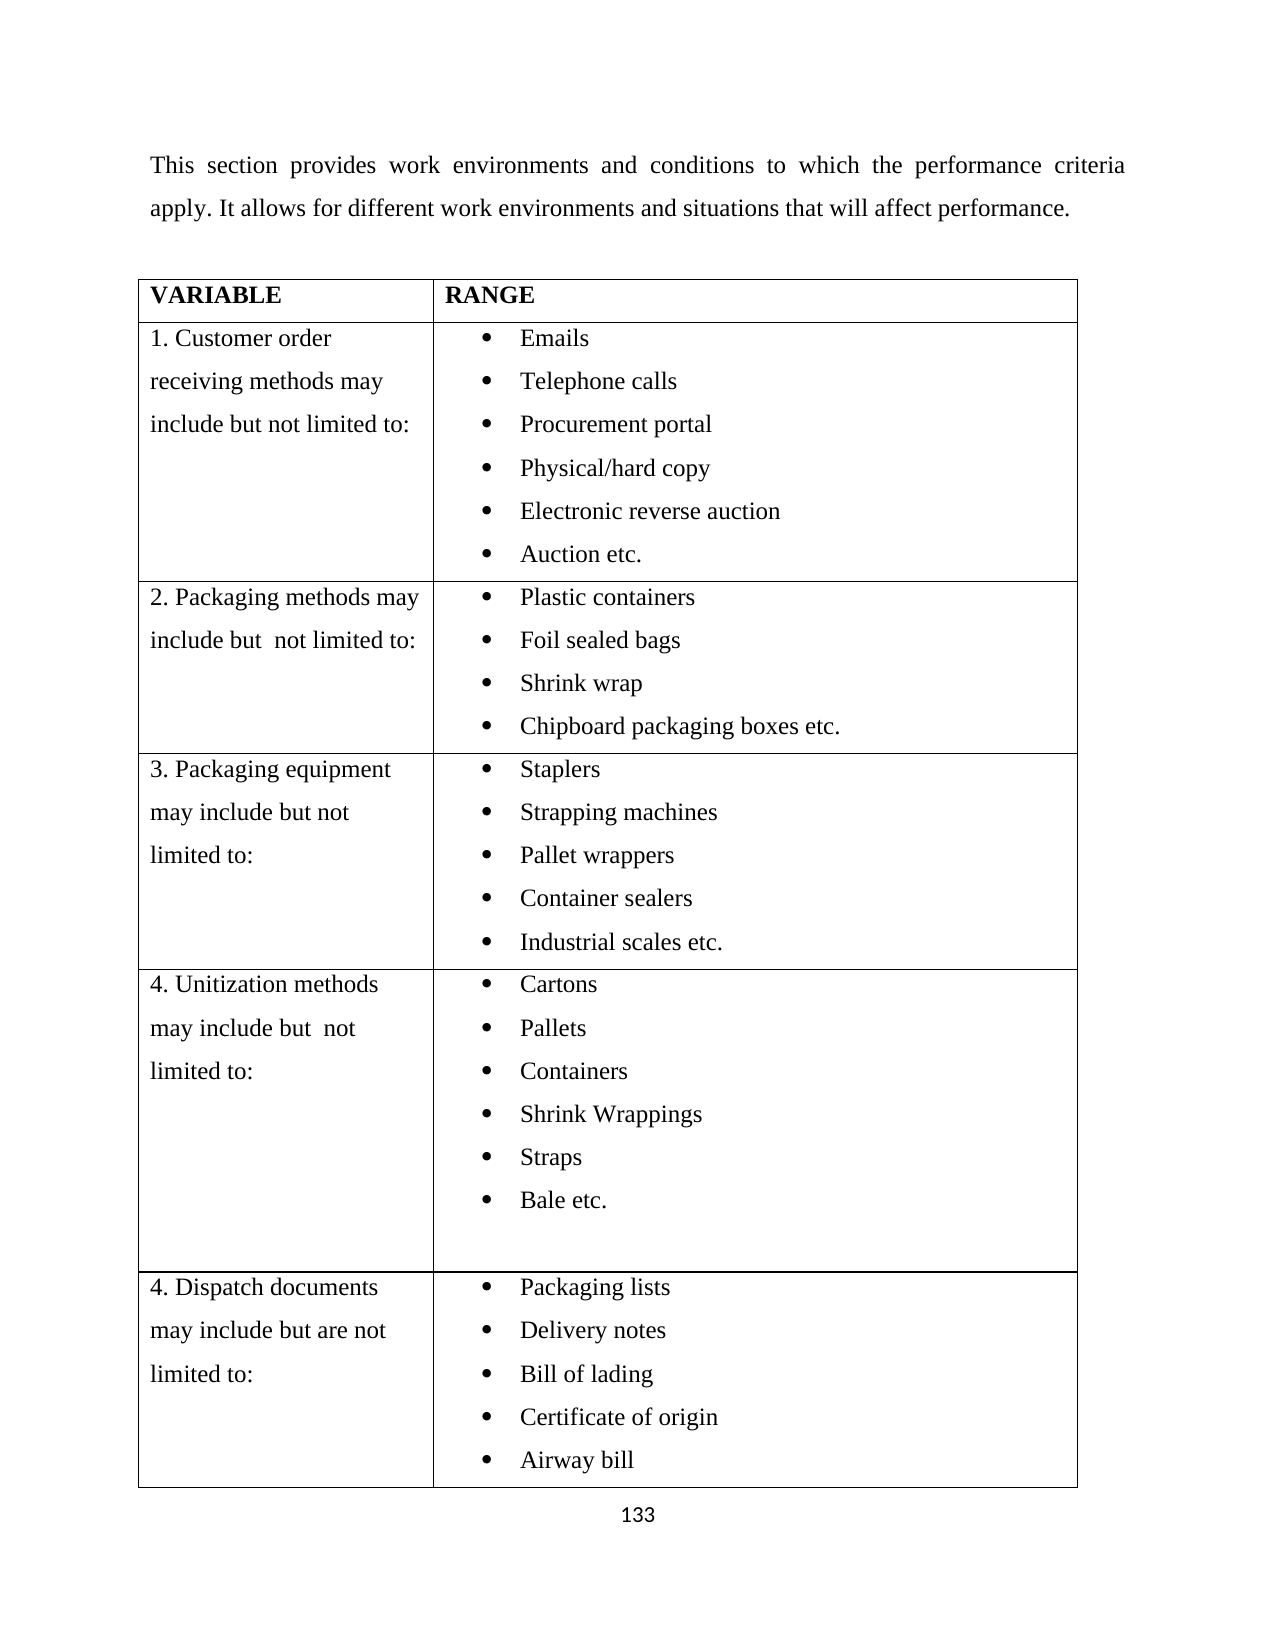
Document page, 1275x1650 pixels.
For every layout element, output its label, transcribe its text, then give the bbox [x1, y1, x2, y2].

table_cell Cartons Pallets Containers Shrink Wrappings Straps Bale etc. [434, 970, 1077, 1271]
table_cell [139, 1273, 433, 1487]
table_cell 3. Packaging equipment may include but not limited to: [139, 754, 433, 968]
table_cell Emails Telephone calls Procurement portal Physical/hard copy Electronic reverse auction Auction etc. [434, 323, 1077, 581]
table_cell 2. Packaging methods may include but not limited to: [139, 582, 433, 753]
table_header VARIABLE [139, 280, 433, 322]
table_cell Plastic containers Foil sealed bags Shrink wrap Chipboard packaging boxes etc. [434, 582, 1077, 753]
table_cell Staplers Strapping machines Pallet wrappers Container sealers Industrial scales etc. [434, 754, 1077, 968]
table_cell 1. Customer order receiving methods may include but not limited to: [139, 323, 433, 581]
text This section provides work environments and conditions to which the performance criteria apply. It allows for different work environments and situations that will affect performance. [150, 150, 1125, 222]
table_cell 4. Unitization methods may include but not limited to: [139, 970, 433, 1271]
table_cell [434, 1273, 1077, 1487]
table_header RANGE [434, 280, 1077, 322]
